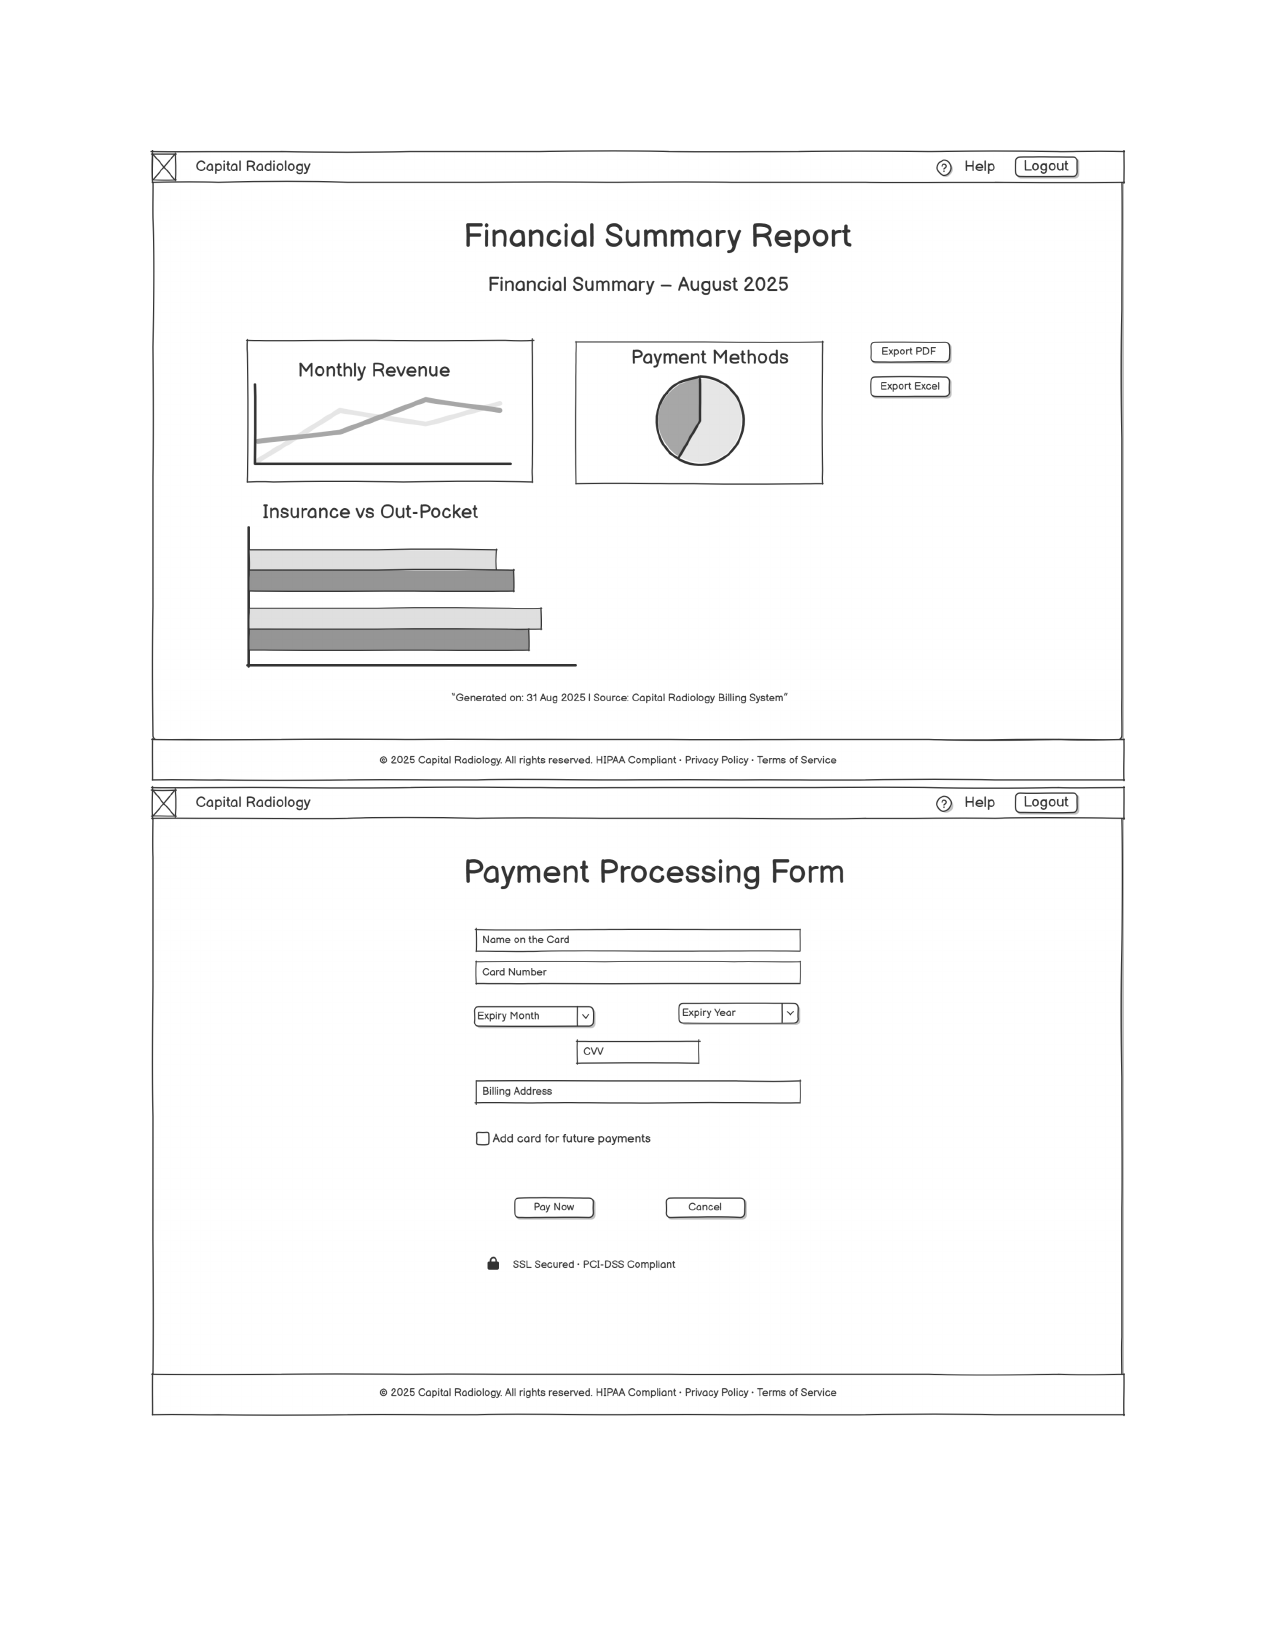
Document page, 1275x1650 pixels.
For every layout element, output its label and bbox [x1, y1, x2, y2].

picture [150, 150, 1125, 782]
picture [150, 785, 1125, 1417]
